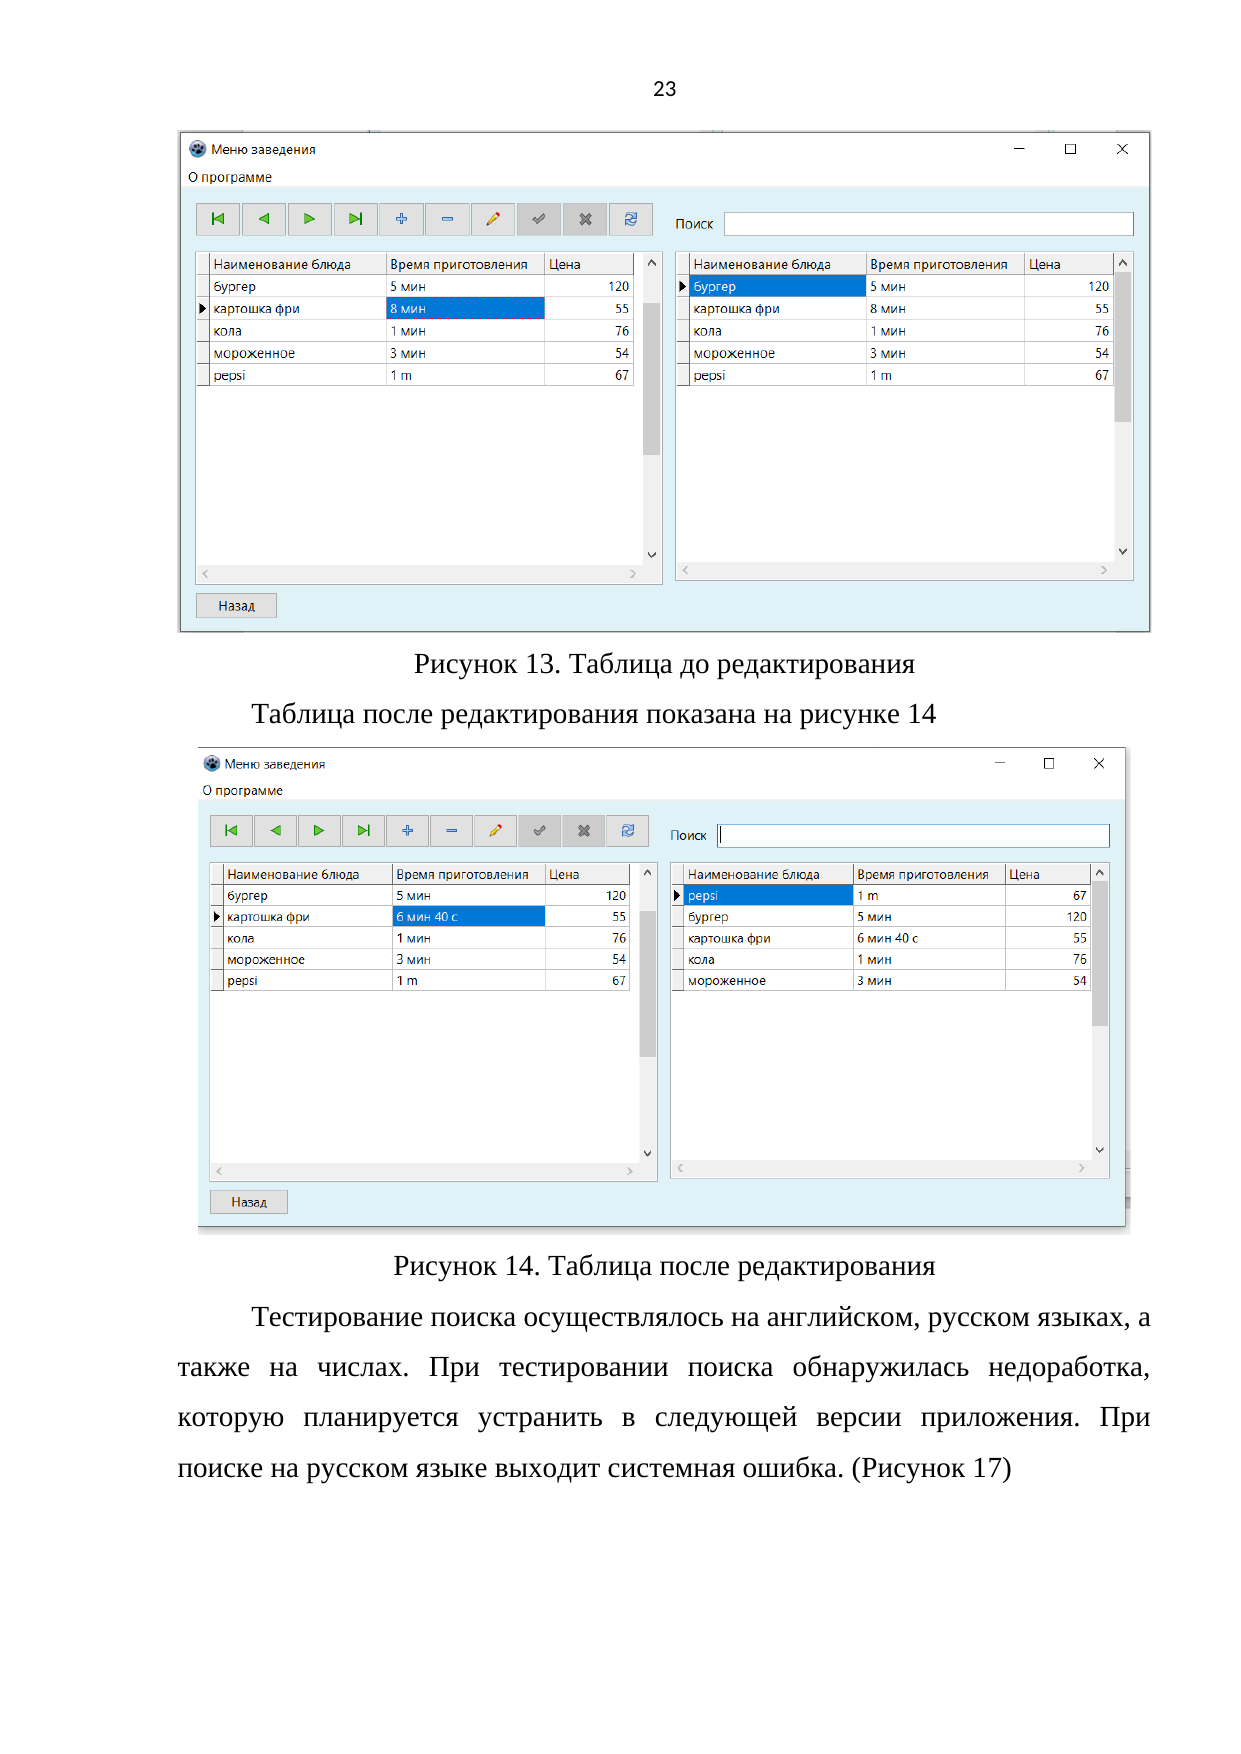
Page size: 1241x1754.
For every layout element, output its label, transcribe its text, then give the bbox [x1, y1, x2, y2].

text Рисунок 13. Таблица до редактирования [177, 646, 1152, 680]
picture [177, 130, 1152, 633]
text Таблица после редактирования показана на рисунке 14 [177, 697, 1152, 730]
text Рисунок 14. Таблица после редактирования [177, 1248, 1152, 1282]
picture [198, 747, 1131, 1235]
text Тестирование поиска осуществлялось на английском, русском языках, а также на числах. При тестировании поиска обнаружилась недоработка, которую планируется устранить в следующей версии приложения. При поиске на русском языке выходит системная ошибка. (Рисунок 17) [177, 1299, 1152, 1483]
